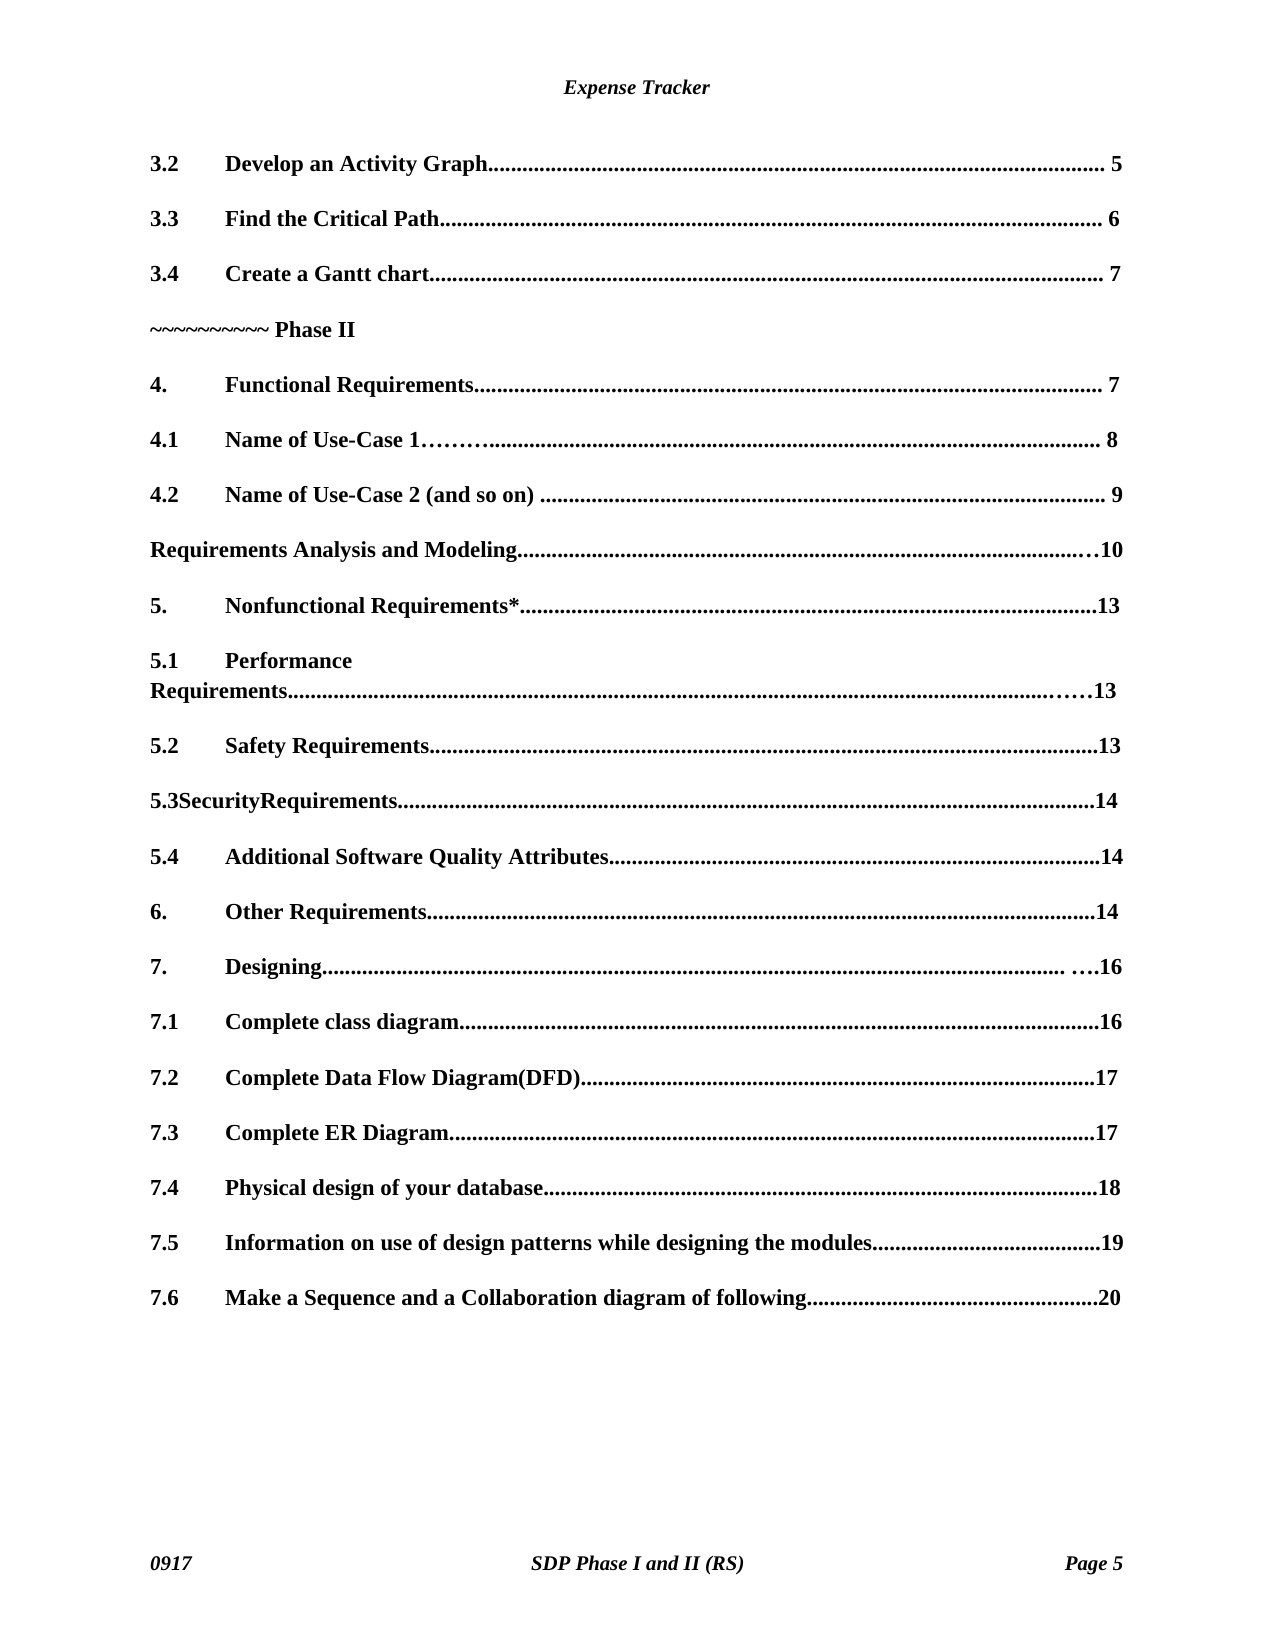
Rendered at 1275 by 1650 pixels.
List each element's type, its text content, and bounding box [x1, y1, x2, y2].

text 4.2 Name of Use-Case 2 (and so on) ................................................................................................... 9 [150, 481, 1125, 508]
text Requirements Analysis and Modeling..................................................................................................…10 [150, 536, 1125, 563]
text 4.1 Name of Use-Case 1………........................................................................................................... 8 [150, 426, 1125, 452]
text 5.3SecurityRequirements..........................................................................................................................14 [150, 787, 1125, 814]
text 7.5 Information on use of design patterns while designing the modules........................................19 [150, 1229, 1125, 1256]
text 7.4 Physical design of your database.................................................................................................18 [150, 1174, 1125, 1200]
text 7.1 Complete class diagram................................................................................................................16 [150, 1008, 1125, 1035]
text 3.3 Find the Critical Path.................................................................................................................... 6 [150, 205, 1125, 232]
text 3.4 Create a Gantt chart...................................................................................................................... 7 [150, 260, 1125, 287]
text ~~~~~~~~~~ Phase II [150, 316, 1125, 342]
text 3.2 Develop an Activity Graph............................................................................................................ 5 [150, 150, 1125, 176]
text 7. Designing.................................................................................................................................. ….16 [150, 953, 1125, 979]
text 5.2 Safety Requirements.....................................................................................................................13 [150, 732, 1125, 759]
text 6. Other Requirements.....................................................................................................................14 [150, 898, 1125, 924]
text 5.4 Additional Software Quality Attributes......................................................................................14 [150, 843, 1125, 869]
text 7.6 Make a Sequence and a Collaboration diagram of following...................................................20 [150, 1284, 1125, 1311]
text 5.1 Performance Requirements.....................................................................................................................................……13 [150, 647, 1125, 703]
text 7.2 Complete Data Flow Diagram(DFD)..........................................................................................17 [150, 1063, 1125, 1090]
text 7.3 Complete ER Diagram.................................................................................................................17 [150, 1119, 1125, 1145]
text 4. Functional Requirements.............................................................................................................. 7 [150, 371, 1125, 397]
text 5. Nonfunctional Requirements*.....................................................................................................13 [150, 592, 1125, 618]
